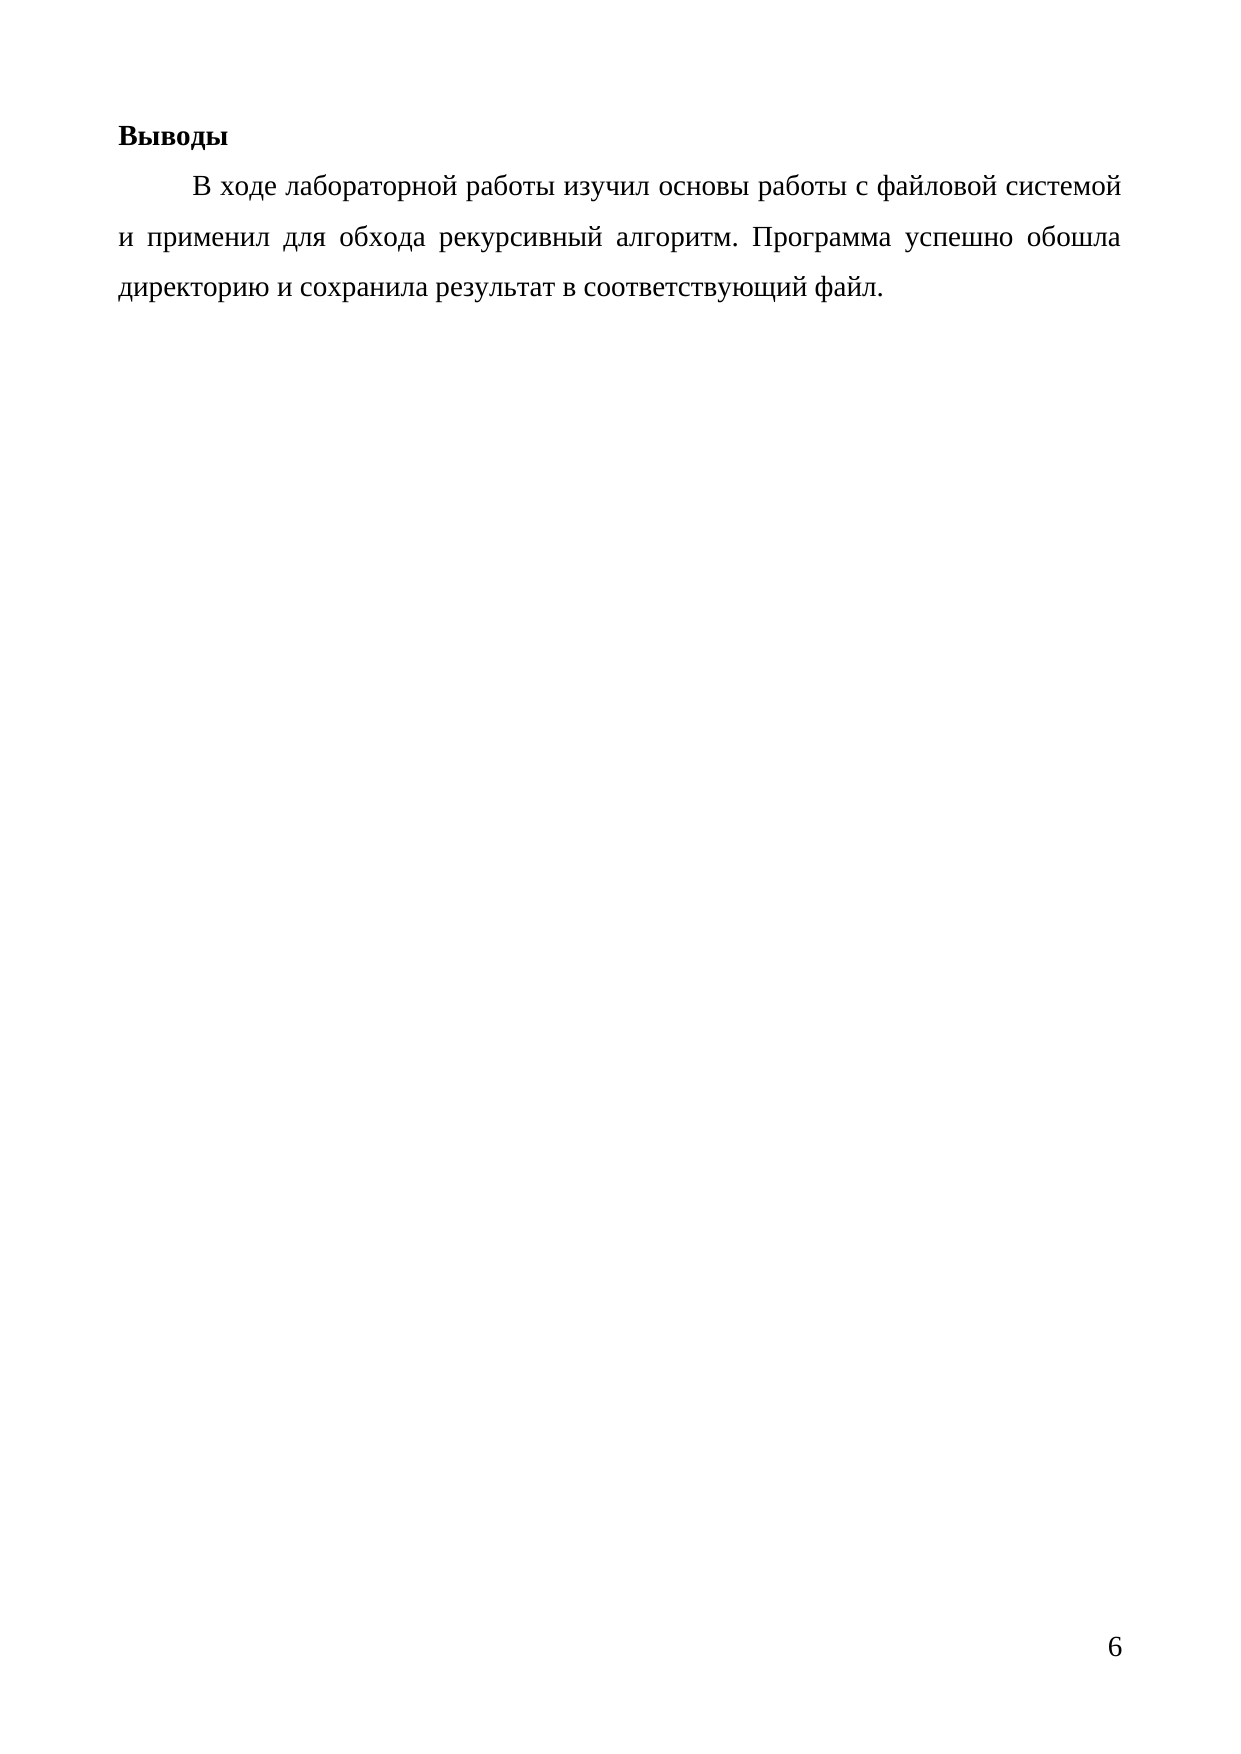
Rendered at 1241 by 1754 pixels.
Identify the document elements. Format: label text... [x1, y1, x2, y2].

subtitle Выводы [118, 118, 1122, 152]
text В ходе лабораторной работы изучил основы работы с файловой системой и применил для обхода рекурсивный алгоритм. Программа успешно обошла директорию и сохранила результат в соответствующий файл. [118, 168, 1122, 303]
